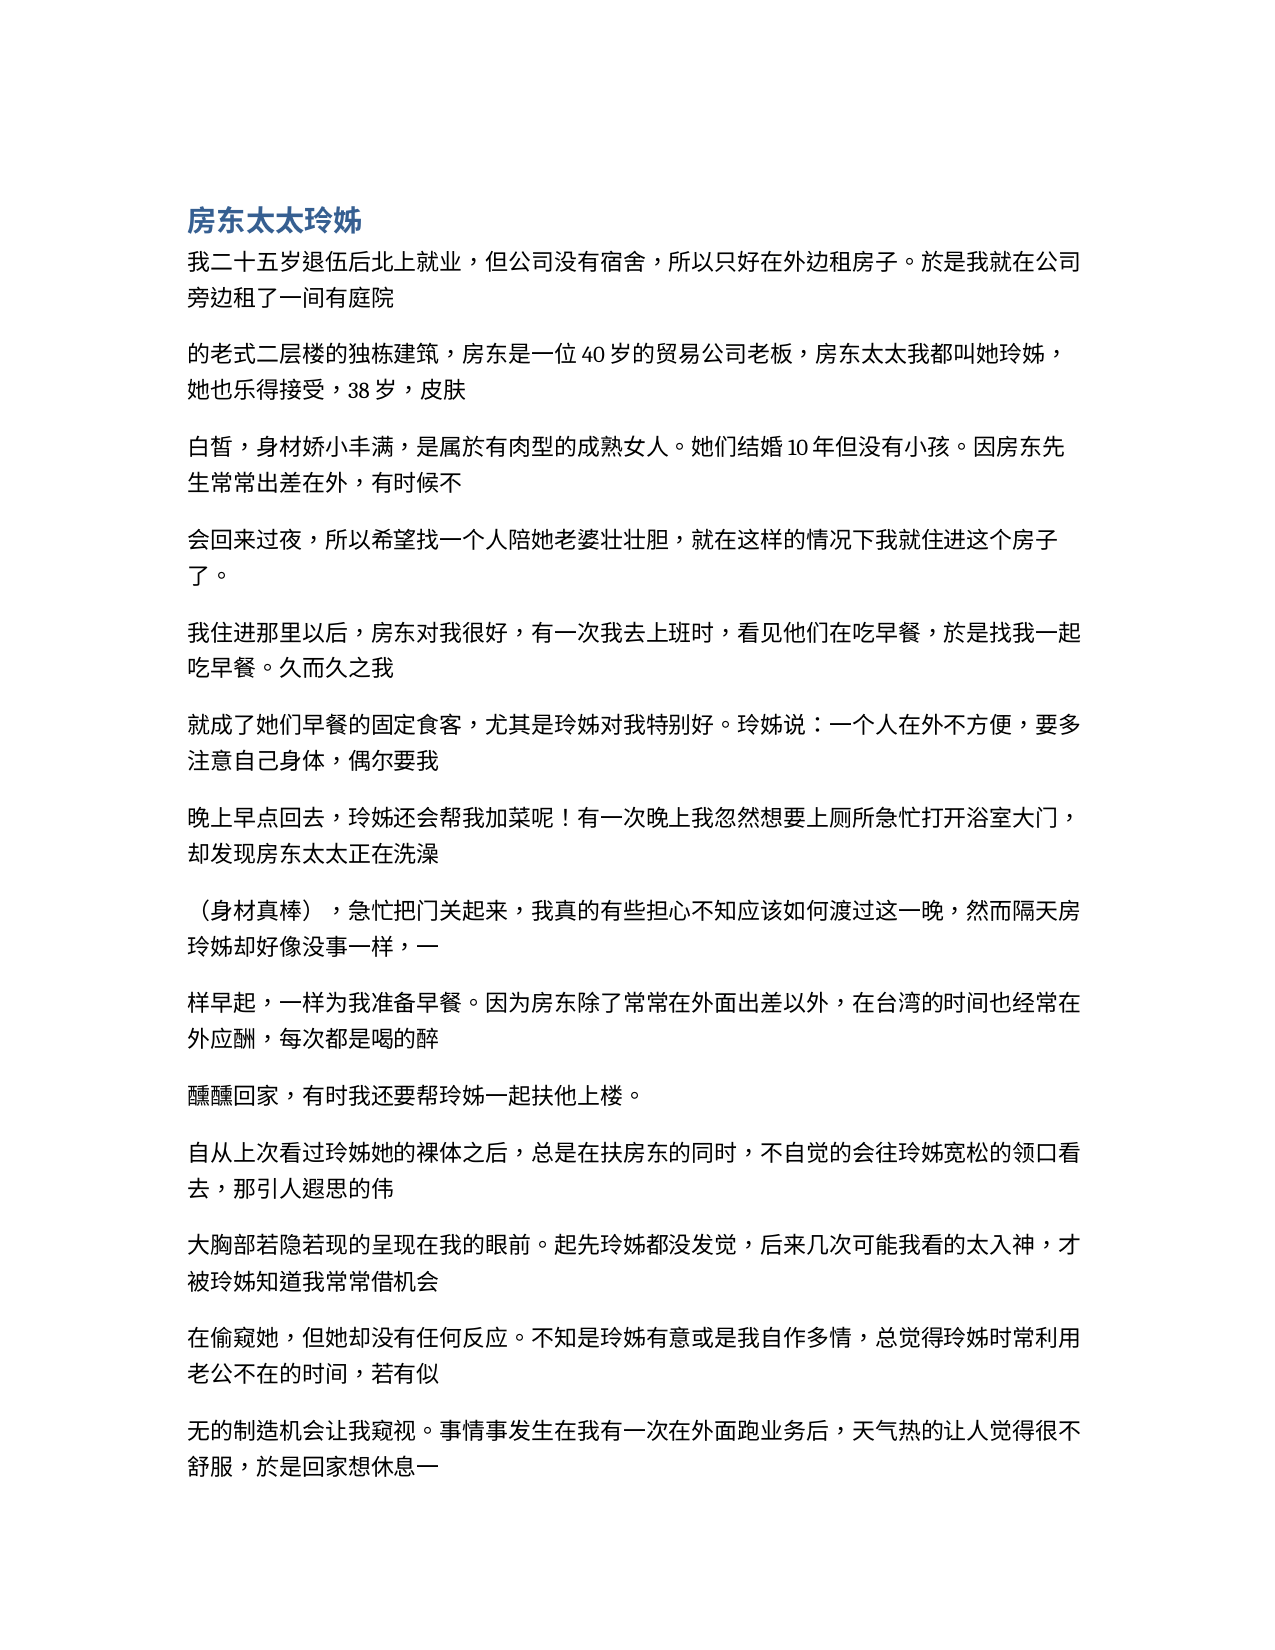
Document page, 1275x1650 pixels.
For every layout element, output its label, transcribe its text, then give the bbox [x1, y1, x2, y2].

subtitle 房东太太玲姊 [187, 200, 1087, 240]
text 白皙，身材娇小丰满，是属於有肉型的成熟女人。她们结婚10年但没有小孩。因房东先生常常出差在外，有时候不 [187, 431, 1087, 498]
text 大胸部若隐若现的呈现在我的眼前。起先玲姊都没发觉，后来几次可能我看的太入神，才被玲姊知道我常常借机会 [187, 1229, 1087, 1297]
text 在偷窥她，但她却没有任何反应。不知是玲姊有意或是我自作多情，总觉得玲姊时常利用老公不在的时间，若有似 [187, 1322, 1087, 1389]
text 我住进那里以后，房东对我很好，有一次我去上班时，看见他们在吃早餐，於是找我一起吃早餐。久而久之我 [187, 616, 1087, 684]
text 就成了她们早餐的固定食客，尤其是玲姊对我特别好。玲姊说：一个人在外不方便，要多注意自己身体，偶尔要我 [187, 709, 1087, 776]
text 样早起，一样为我准备早餐。因为房东除了常常在外面出差以外，在台湾的时间也经常在外应酬，每次都是喝的醉 [187, 987, 1087, 1054]
text 晚上早点回去，玲姊还会帮我加菜呢！有一次晚上我忽然想要上厕所急忙打开浴室大门，却发现房东太太正在洗澡 [187, 802, 1087, 869]
text 的老式二层楼的独栋建筑，房东是一位40岁的贸易公司老板，房东太太我都叫她玲姊，她也乐得接受，38岁，皮肤 [187, 338, 1087, 406]
text （身材真棒），急忙把门关起来，我真的有些担心不知应该如何渡过这一晚，然而隔天房玲姊却好像没事一样，一 [187, 894, 1087, 962]
text 无的制造机会让我窥视。事情事发生在我有一次在外面跑业务后，天气热的让人觉得很不舒服，於是回家想休息一 [187, 1415, 1087, 1482]
text 自从上次看过玲姊她的裸体之后，总是在扶房东的同时，不自觉的会往玲姊宽松的领口看去，那引人遐思的伟 [187, 1137, 1087, 1204]
text 会回来过夜，所以希望找一个人陪她老婆壮壮胆，就在这样的情况下我就住进这个房子了。 [187, 524, 1087, 591]
text 我二十五岁退伍后北上就业，但公司没有宿舍，所以只好在外边租房子。於是我就在公司旁边租了一间有庭院 [187, 246, 1087, 313]
text 醺醺回家，有时我还要帮玲姊一起扶他上楼。 [187, 1080, 1087, 1111]
